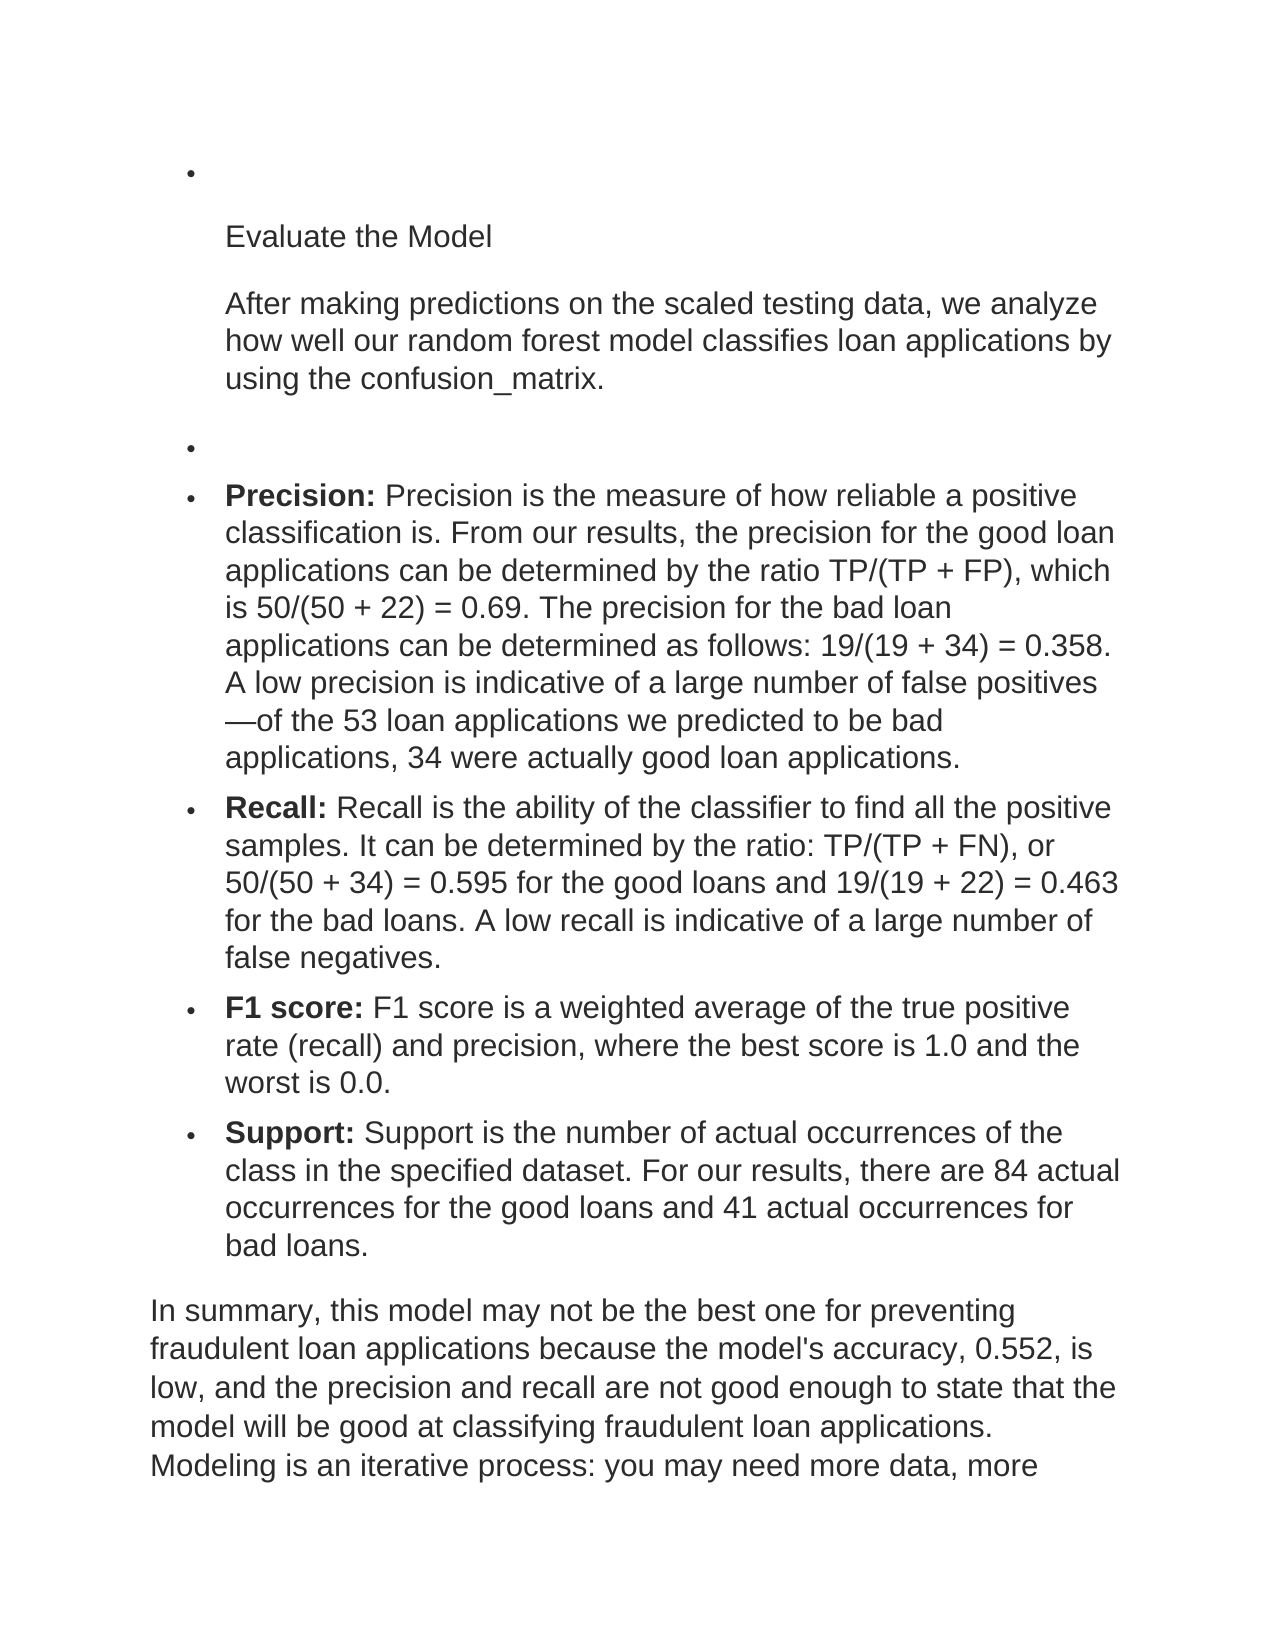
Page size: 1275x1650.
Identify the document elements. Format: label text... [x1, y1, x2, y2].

text After making predictions on the scaled testing data, we analyze how well our random forest model classifies loan applications by using the confusion_matrix. [225, 283, 1125, 396]
list F1 score: F1 score is a weighted average of the true positive rate (recall) and precision, where the best score is 1.0 and the worst is 0.0. [187, 987, 1125, 1100]
list Recall: Recall is the ability of the classifier to find all the positive samples. It can be determined by the ratio: TP/(TP + FN), or 50/(50 + 34) = 0.595 for the good loans and 19/(19 + 22) = 0.463 for the bad loans. A low recall is indicative of a large number of false negatives. [187, 787, 1125, 975]
list Precision: Precision is the measure of how reliable a positive classification is. From our results, the precision for the good loan applications can be determined by the ratio TP/(TP + FP), which is 50/(50 + 22) = 0.69. The precision for the bad loan applications can be determined as follows: 19/(19 + 34) = 0.358. A low precision is indicative of a large number of false positives—of the 53 loan applications we predicted to be bad applications, 34 were actually good loan applications. [187, 475, 1125, 775]
list Support: Support is the number of actual occurrences of the class in the specified dataset. For our results, there are 84 actual occurrences for the good loans and 41 actual occurrences for bad loans. [187, 1112, 1125, 1262]
text Evaluate the Model [225, 217, 1125, 254]
